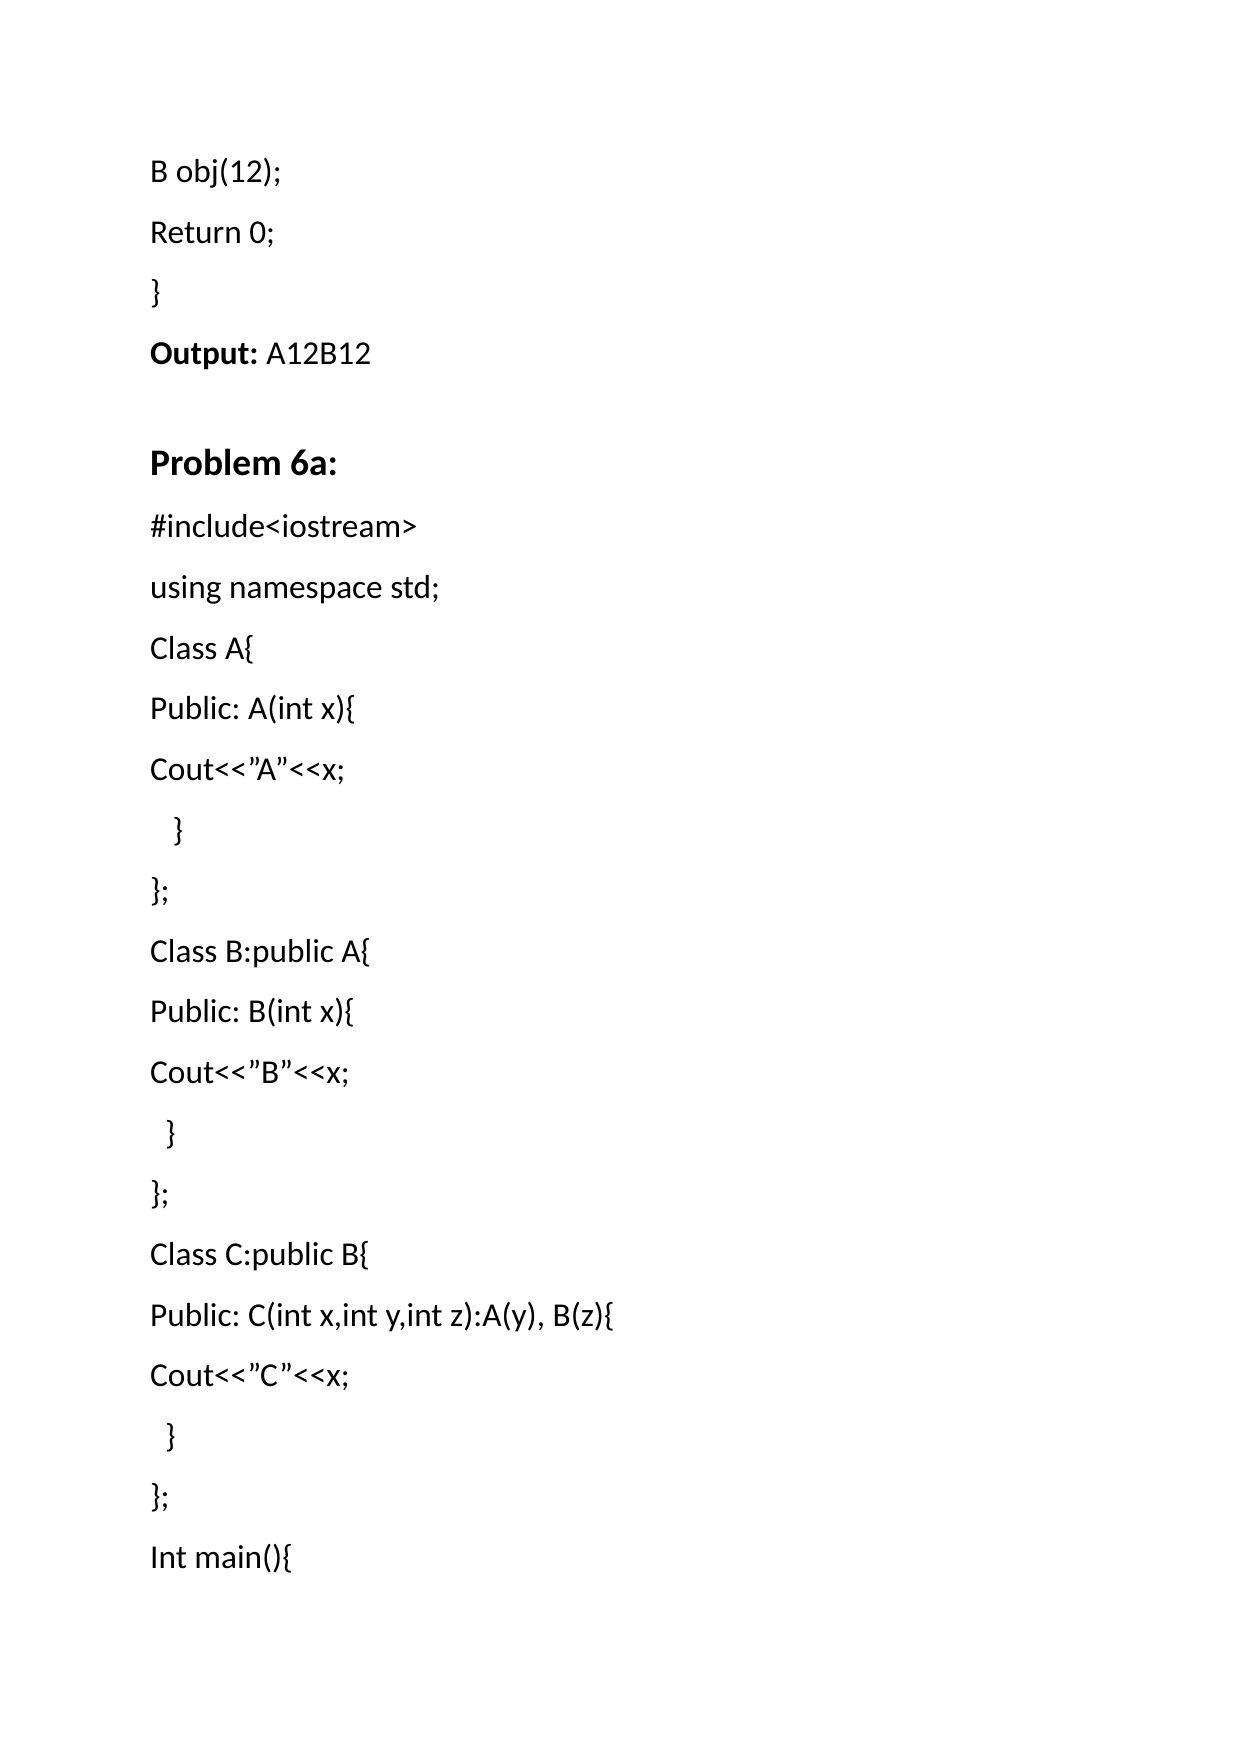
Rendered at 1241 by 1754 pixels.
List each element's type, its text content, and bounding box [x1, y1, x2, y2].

text Public: A(int x){ [150, 687, 1090, 728]
text B obj(12); [150, 150, 1090, 191]
text Cout<<”A”<<x; [150, 748, 1090, 789]
text } [150, 809, 1090, 849]
text }; [150, 869, 1090, 910]
text Class C:public B{ [150, 1233, 1090, 1274]
text }; [150, 1172, 1090, 1213]
text Int main(){ [150, 1536, 1090, 1577]
text Output: A12B12 [150, 332, 1090, 373]
text #include<iostream> [150, 506, 1090, 546]
text } [150, 1112, 1090, 1152]
text } [150, 1415, 1090, 1456]
text Public: C(int x,int y,int z):A(y), B(z){ [150, 1294, 1090, 1334]
text }; [150, 1476, 1090, 1516]
text using namespace std; [150, 566, 1090, 607]
text Public: B(int x){ [150, 991, 1090, 1031]
text Return 0; [150, 211, 1090, 251]
text Class A{ [150, 627, 1090, 667]
text } [150, 271, 1090, 312]
text Class B:public A{ [150, 930, 1090, 971]
text Cout<<”C”<<x; [150, 1354, 1090, 1395]
text Problem 6a: [150, 439, 1090, 485]
text Cout<<”B”<<x; [150, 1051, 1090, 1092]
